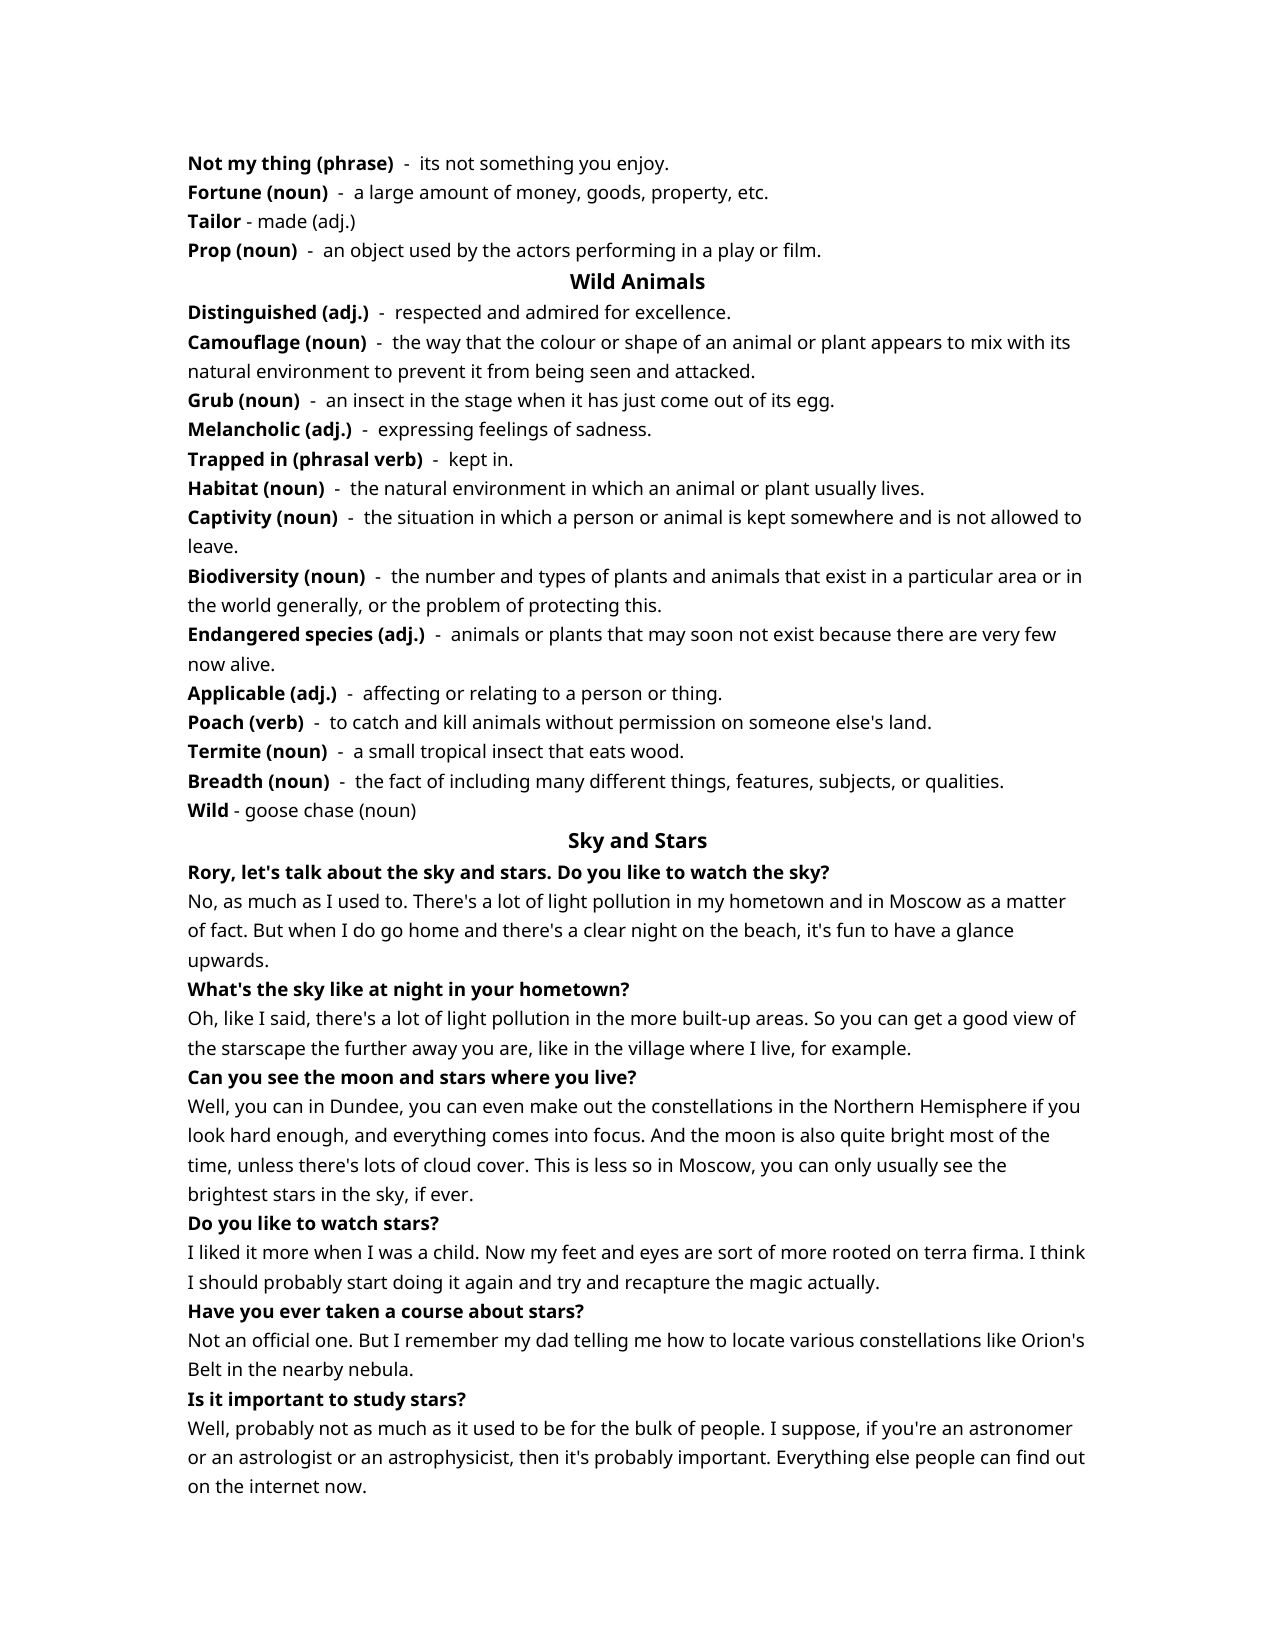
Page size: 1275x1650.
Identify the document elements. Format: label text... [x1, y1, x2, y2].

text Melancholic (adj.) - expressing feelings of sadness. [187, 417, 1087, 442]
text Trapped in (phrasal verb) - kept in. [187, 446, 1087, 472]
text Termite (noun) - a small tropical insect that eats wood. [187, 739, 1087, 764]
text Captivity (noun) - the situation in which a person or animal is kept somewhere and is not allowed to leave. [187, 504, 1087, 559]
text What's the sky like at night in your hometown? [187, 976, 1087, 1002]
text Not my thing (phrase) - its not something you enjoy. [187, 150, 1087, 176]
text Applicable (adj.) - affecting or relating to a person or thing. [187, 680, 1087, 706]
text Endangered species (adj.) - animals or plants that may soon not exist because there are very few now alive. [187, 622, 1087, 676]
text Oh, like I said, there's a lot of light pollution in the more built-up areas. So you can get a good view of the starscape the further away you are, like in the village where I live, for example. [187, 1006, 1087, 1060]
text Camouflage (noun) - the way that the colour or shape of an animal or plant appears to mix with its natural environment to prevent it from being seen and attacked. [187, 329, 1087, 384]
text Have you ever taken a course about stars? [187, 1298, 1087, 1324]
text No, as much as I used to. There's a lot of light pollution in my hometown and in Moscow as a matter of fact. But when I do go home and there's a clear night on the beach, it's fun to have a glance upwards. [187, 888, 1087, 972]
text Wild Animals [187, 267, 1087, 296]
text Prop (noun) - an object used by the actors performing in a play or film. [187, 238, 1087, 263]
text Poach (verb) - to catch and kill animals without permission on someone else's land. [187, 709, 1087, 735]
text Do you like to watch stars? [187, 1210, 1087, 1236]
text Distinguished (adj.) - respected and admired for excellence. [187, 300, 1087, 325]
text Not an official one. But I remember my dad telling me how to locate various constellations like Orion's Belt in the nearby nebula. [187, 1327, 1087, 1382]
text Tailor - made (adj.) [187, 208, 1087, 234]
text Biodiversity (noun) - the number and types of plants and animals that exist in a particular area or in the world generally, or the problem of protecting this. [187, 563, 1087, 618]
text Well, you can in Dundee, you can even make out the constellations in the Northern Hemisphere if you look hard enough, and everything comes into focus. And the moon is also quite bright most of the time, unless there's lots of cloud cover. This is less so in Moscow, you can only usually see the brightest stars in the sky, if ever. [187, 1093, 1087, 1207]
text Is it important to study stars? [187, 1386, 1087, 1412]
text Well, probably not as much as it used to be for the bulk of people. I suppose, if you're an astronomer or an astrologist or an astrophysicist, then it's probably important. Everything else people can find out on the internet now. [187, 1415, 1087, 1499]
text Breadth (noun) - the fact of including many different things, features, subjects, or qualities. [187, 768, 1087, 793]
text I liked it more when I was a child. Now my feet and eyes are sort of more rooted on terra firma. I think I should probably start doing it again and try and recapture the magic actually. [187, 1240, 1087, 1294]
text Wild - goose chase (noun) [187, 797, 1087, 823]
text Sky and Stars [187, 827, 1087, 855]
text Fortune (noun) - a large amount of money, goods, property, etc. [187, 179, 1087, 205]
text Rory, let's talk about the sky and stars. Do you like to watch the sky? [187, 859, 1087, 885]
text Can you see the moon and stars where you live? [187, 1064, 1087, 1089]
text Grub (noun) - an insect in the stage when it has just come out of its egg. [187, 387, 1087, 413]
text Habitat (noun) - the natural environment in which an animal or plant usually lives. [187, 475, 1087, 501]
